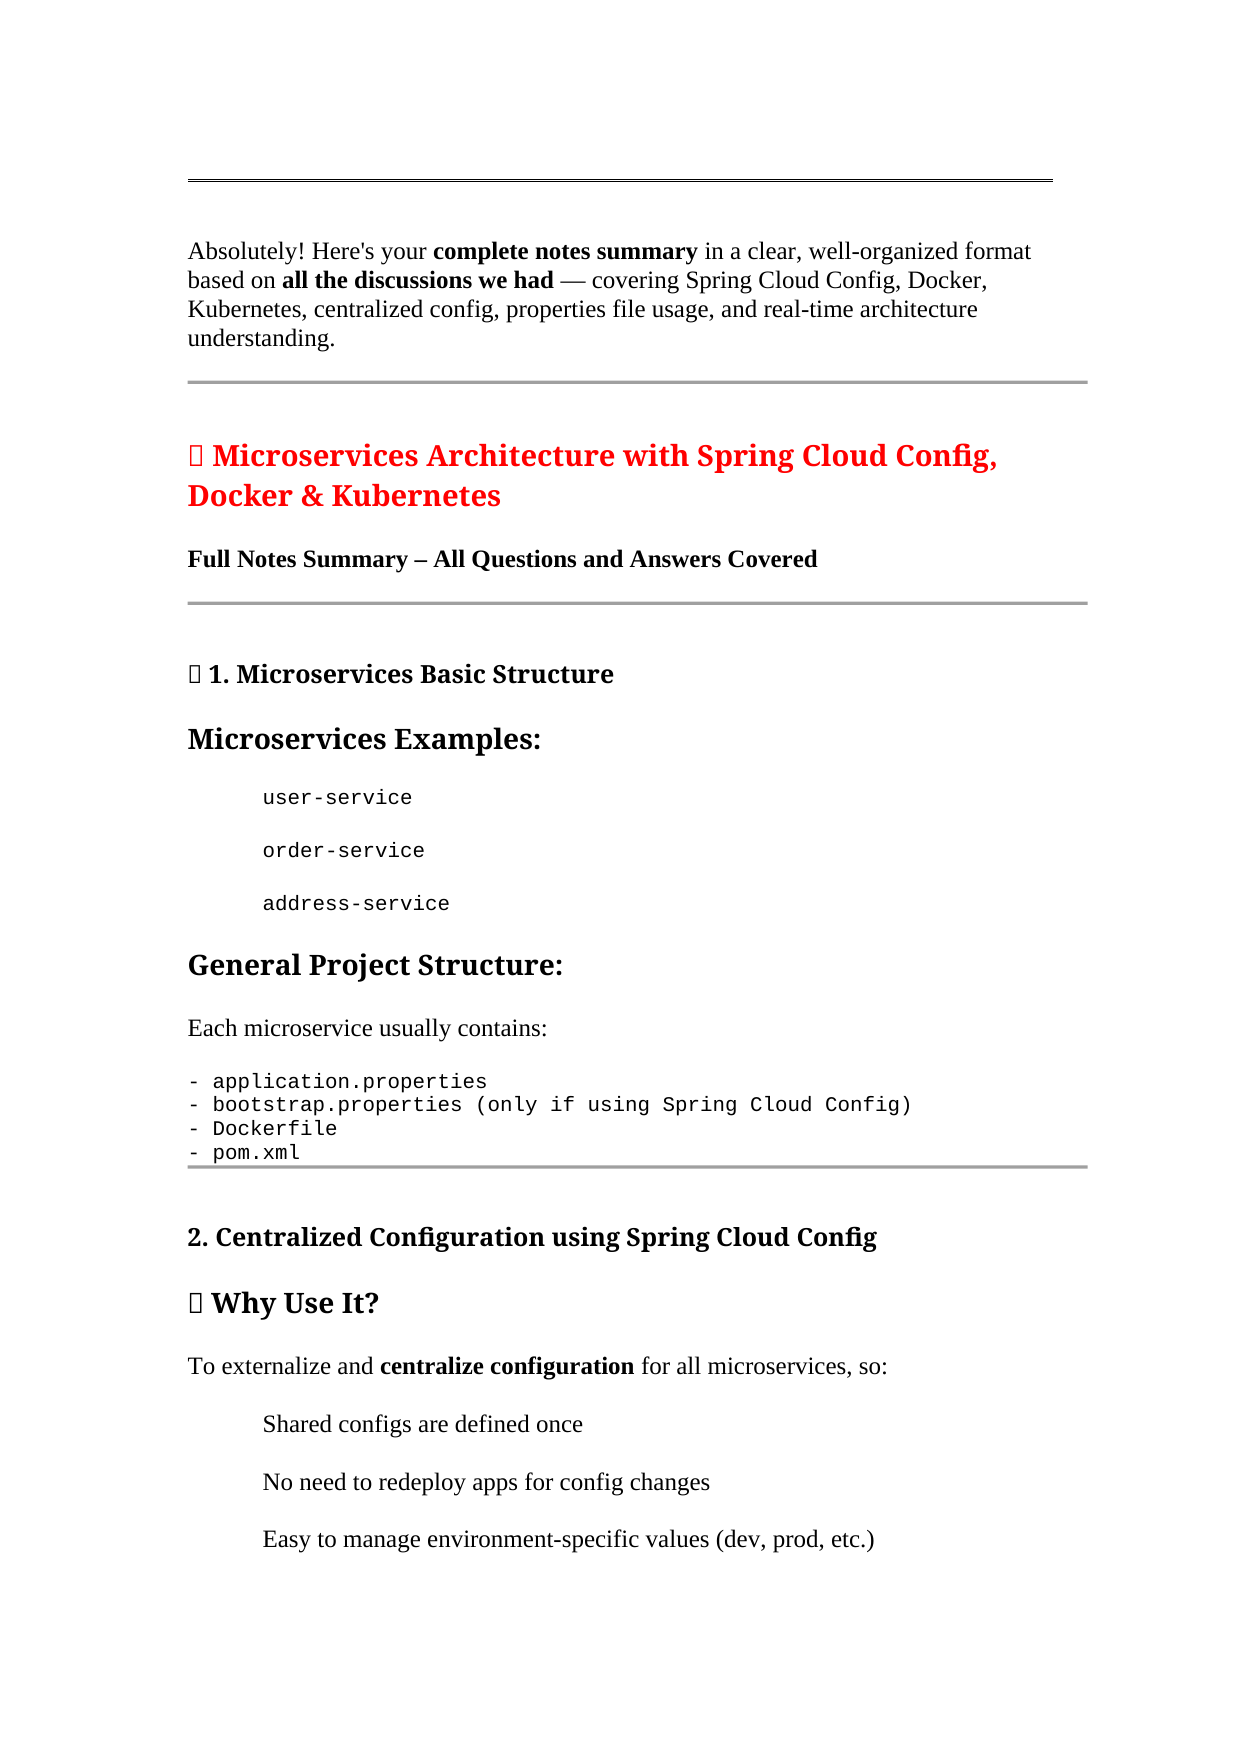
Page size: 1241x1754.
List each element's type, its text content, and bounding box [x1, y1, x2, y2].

text order-service [262, 840, 1053, 863]
text - Dockerfile [187, 1118, 1053, 1142]
text To externalize and centralize configuration for all microservices, so: [187, 1351, 1053, 1379]
text Easy to manage environment-specific values (dev, prod, etc.) [262, 1524, 1053, 1553]
text - application.properties [187, 1071, 1053, 1094]
text - pom.xml [187, 1142, 1053, 1165]
text Absolutely! Here's your complete notes summary in a clear, well-organized format based on all the discussions we had — covering Spring Cloud Config, Docker, Kubernetes, centralized config, properties file usage, and real-time architecture understanding. [187, 236, 1053, 351]
subtitle Microservices Examples: [187, 719, 1053, 758]
subtitle ✅ Why Use It? [187, 1283, 1053, 1322]
text Shared configs are defined once [262, 1409, 1053, 1437]
text - bootstrap.properties (only if using Spring Cloud Config) [187, 1094, 1053, 1118]
subtitle 2. Centralized Configuration using Spring Cloud Config [187, 1220, 1053, 1254]
text user-service [262, 787, 1053, 811]
subtitle 🔹 1. Microservices Basic Structure [187, 656, 1053, 690]
subtitle General Project Structure: [187, 945, 1053, 984]
text Each microservice usually contains: [187, 1013, 1053, 1042]
text Full Notes Summary – All Questions and Answers Covered [187, 544, 1053, 572]
subtitle ✅ Microservices Architecture with Spring Cloud Config, Docker & Kubernetes [187, 435, 1053, 514]
text No need to redeploy apps for config changes [262, 1467, 1053, 1495]
text address-service [262, 893, 1053, 916]
